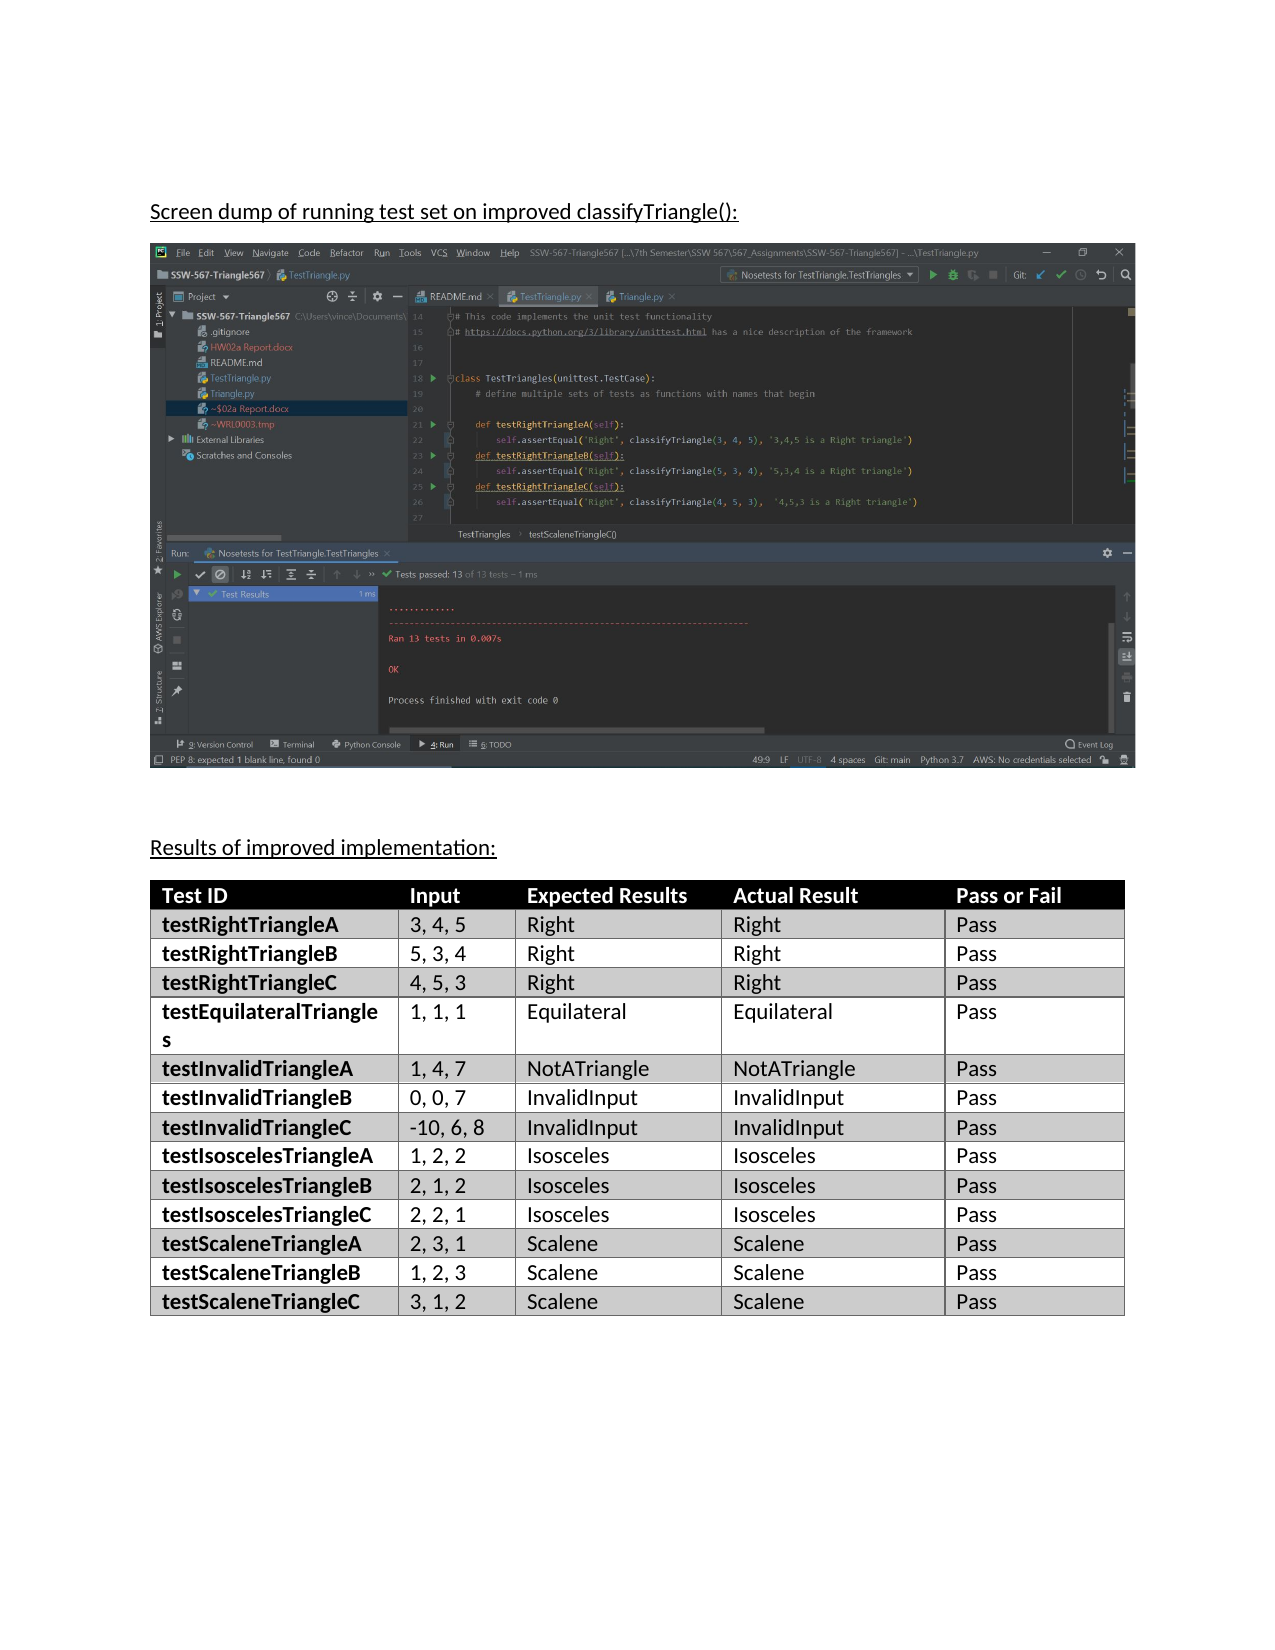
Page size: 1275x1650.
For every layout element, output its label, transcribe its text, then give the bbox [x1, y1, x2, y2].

table_cell Pass [946, 910, 1124, 938]
table_header Expected Results [516, 881, 721, 909]
table_cell Isosceles [516, 1200, 721, 1228]
table_cell Pass [946, 1142, 1124, 1170]
table_cell 0, 0, 7 [399, 1084, 515, 1112]
table_cell InvalidInput [516, 1113, 721, 1141]
table_cell Scalene [516, 1258, 721, 1286]
table_cell Pass [946, 1171, 1124, 1199]
table_header Test ID [151, 881, 398, 909]
table_cell 2, 1, 2 [399, 1171, 515, 1199]
table_cell 3, 4, 5 [399, 910, 515, 938]
table_cell -10, 6, 8 [399, 1113, 515, 1141]
table_cell InvalidInput [516, 1084, 721, 1112]
table_cell Pass [946, 1055, 1124, 1082]
table_cell testInvalidTriangleB [151, 1084, 398, 1112]
table_cell Isosceles [722, 1142, 944, 1170]
text Screen dump of running test set on improved classifyTriangle(): [150, 197, 1125, 225]
table_cell Isosceles [722, 1171, 944, 1199]
table_cell testRightTriangleB [151, 939, 398, 967]
table_cell Pass [946, 1287, 1124, 1315]
table_cell 2, 2, 1 [399, 1200, 515, 1228]
table_cell testScaleneTriangleB [151, 1258, 398, 1286]
table_cell 1, 1, 1 [399, 998, 515, 1053]
table_cell testRightTriangleC [151, 968, 398, 996]
table_cell Pass [946, 1258, 1124, 1286]
table_cell Isosceles [516, 1171, 721, 1199]
table_cell 4, 5, 3 [399, 968, 515, 996]
table_cell Equilateral [516, 998, 721, 1053]
table_cell Scalene [722, 1258, 944, 1286]
table_cell Right [722, 910, 944, 938]
table_cell testScaleneTriangleA [151, 1229, 398, 1257]
text Results of improved implementation: [150, 833, 1125, 861]
table_cell 1, 2, 3 [399, 1258, 515, 1286]
table_cell testIsoscelesTriangleB [151, 1171, 398, 1199]
table_cell 2, 3, 1 [399, 1229, 515, 1257]
table_header Input [399, 881, 515, 909]
table_cell testInvalidTriangleC [151, 1113, 398, 1141]
table_cell testIsoscelesTriangleA [151, 1142, 398, 1170]
table_cell InvalidInput [722, 1084, 944, 1112]
table_cell NotATriangle [722, 1055, 944, 1082]
table_cell Scalene [722, 1229, 944, 1257]
table_cell Pass [946, 1200, 1124, 1228]
table_cell Right [516, 939, 721, 967]
table_cell Isosceles [722, 1200, 944, 1228]
table_cell Right [722, 939, 944, 967]
table_cell 3, 1, 2 [399, 1287, 515, 1315]
table_cell testInvalidTriangleA [151, 1055, 398, 1082]
table_cell testRightTriangleA [151, 910, 398, 938]
table_cell Pass [946, 939, 1124, 967]
table_cell 1, 4, 7 [399, 1055, 515, 1082]
table_cell Scalene [722, 1287, 944, 1315]
table_cell InvalidInput [722, 1113, 944, 1141]
picture [150, 243, 1136, 768]
table_cell Equilateral [722, 998, 944, 1053]
table_cell NotATriangle [516, 1055, 721, 1082]
table_cell Scalene [516, 1287, 721, 1315]
table_cell 1, 2, 2 [399, 1142, 515, 1170]
table_cell Pass [946, 1229, 1124, 1257]
table_cell testEquilateralTriangles [151, 998, 398, 1053]
table_header Actual Result [722, 881, 944, 909]
table_cell Pass [946, 998, 1124, 1053]
table_cell testIsoscelesTriangleC [151, 1200, 398, 1228]
table_cell testScaleneTriangleC [151, 1287, 398, 1315]
table_cell Pass [946, 1113, 1124, 1141]
table_cell Scalene [516, 1229, 721, 1257]
table_cell 5, 3, 4 [399, 939, 515, 967]
table_cell Right [516, 968, 721, 996]
table_cell Pass [946, 1084, 1124, 1112]
table_cell Right [516, 910, 721, 938]
table_cell Pass [946, 968, 1124, 996]
table_cell Right [722, 968, 944, 996]
table_cell Isosceles [516, 1142, 721, 1170]
table_header Pass or Fail [946, 881, 1124, 909]
